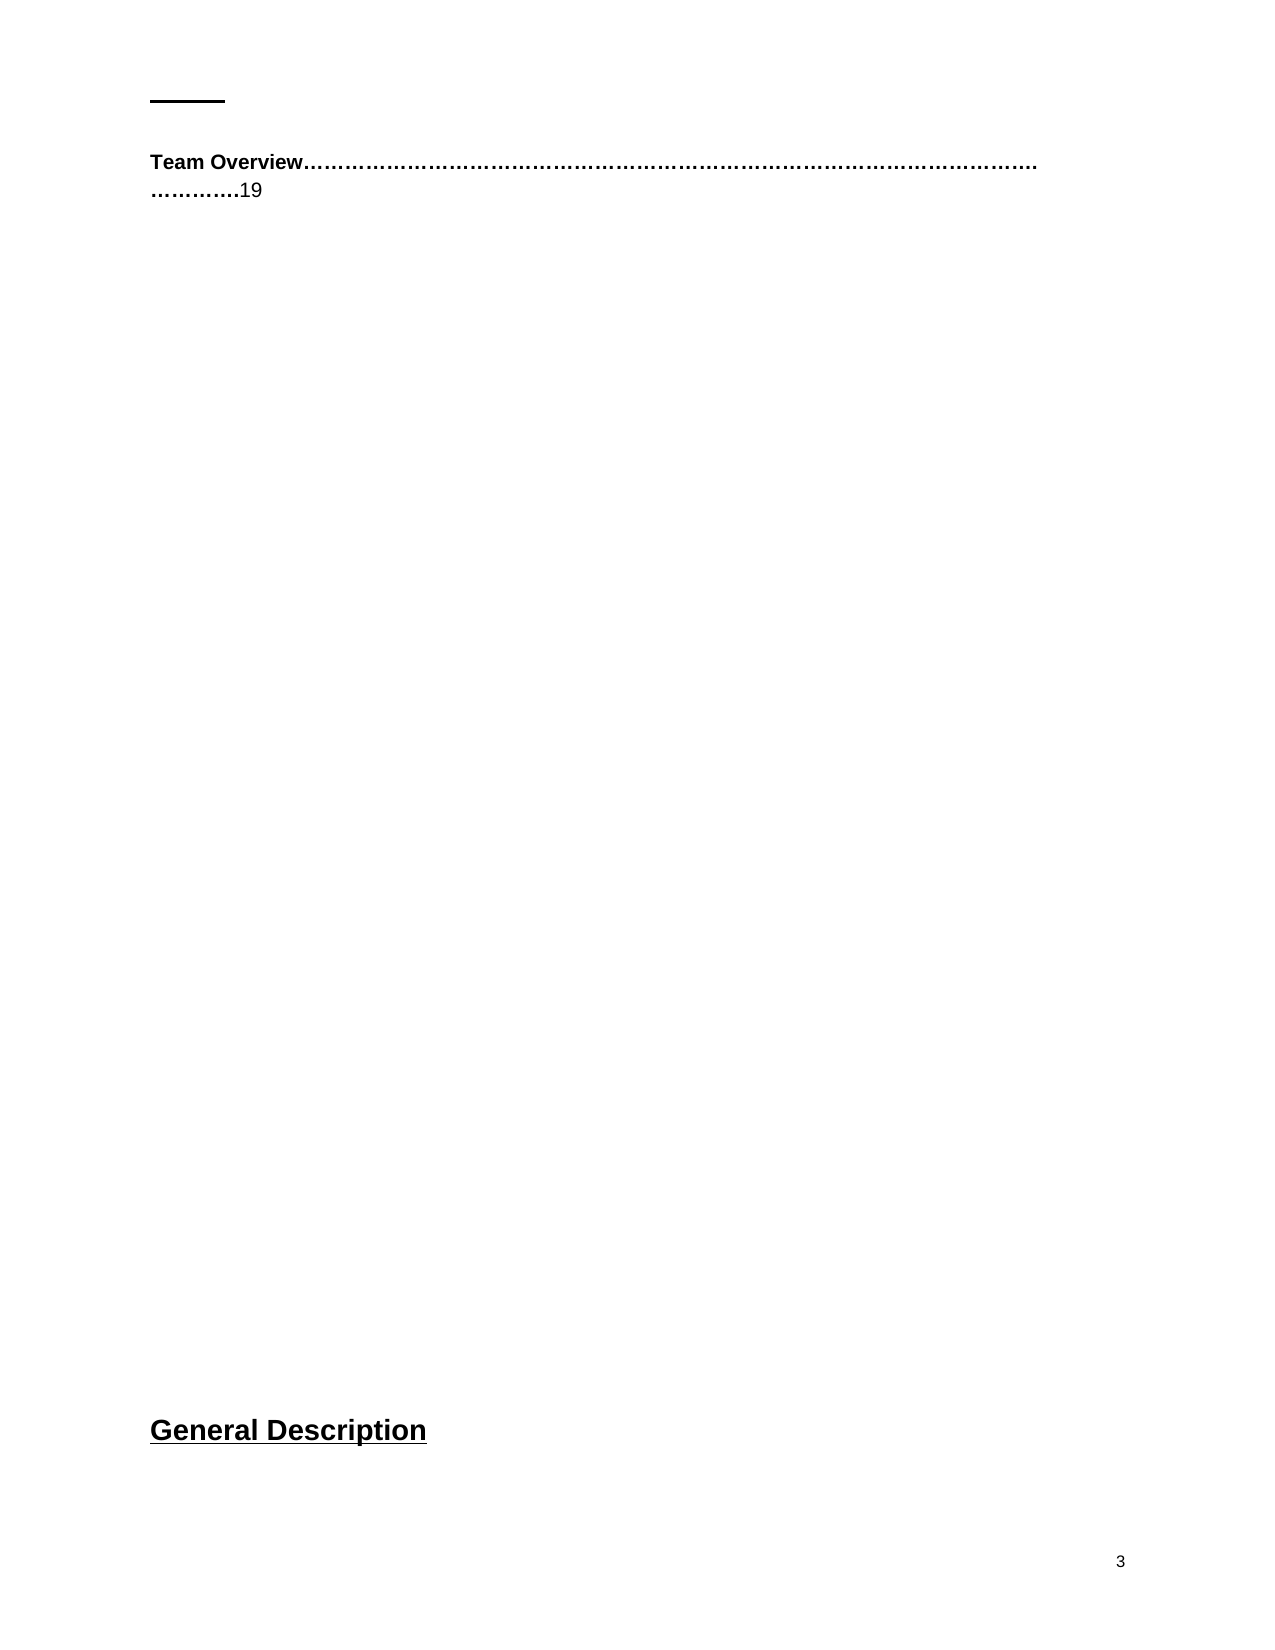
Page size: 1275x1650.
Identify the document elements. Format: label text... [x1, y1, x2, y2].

text General Description [150, 1413, 1125, 1447]
text Team Overview…………………………………………………………………………………………….………….19 [150, 150, 1125, 201]
